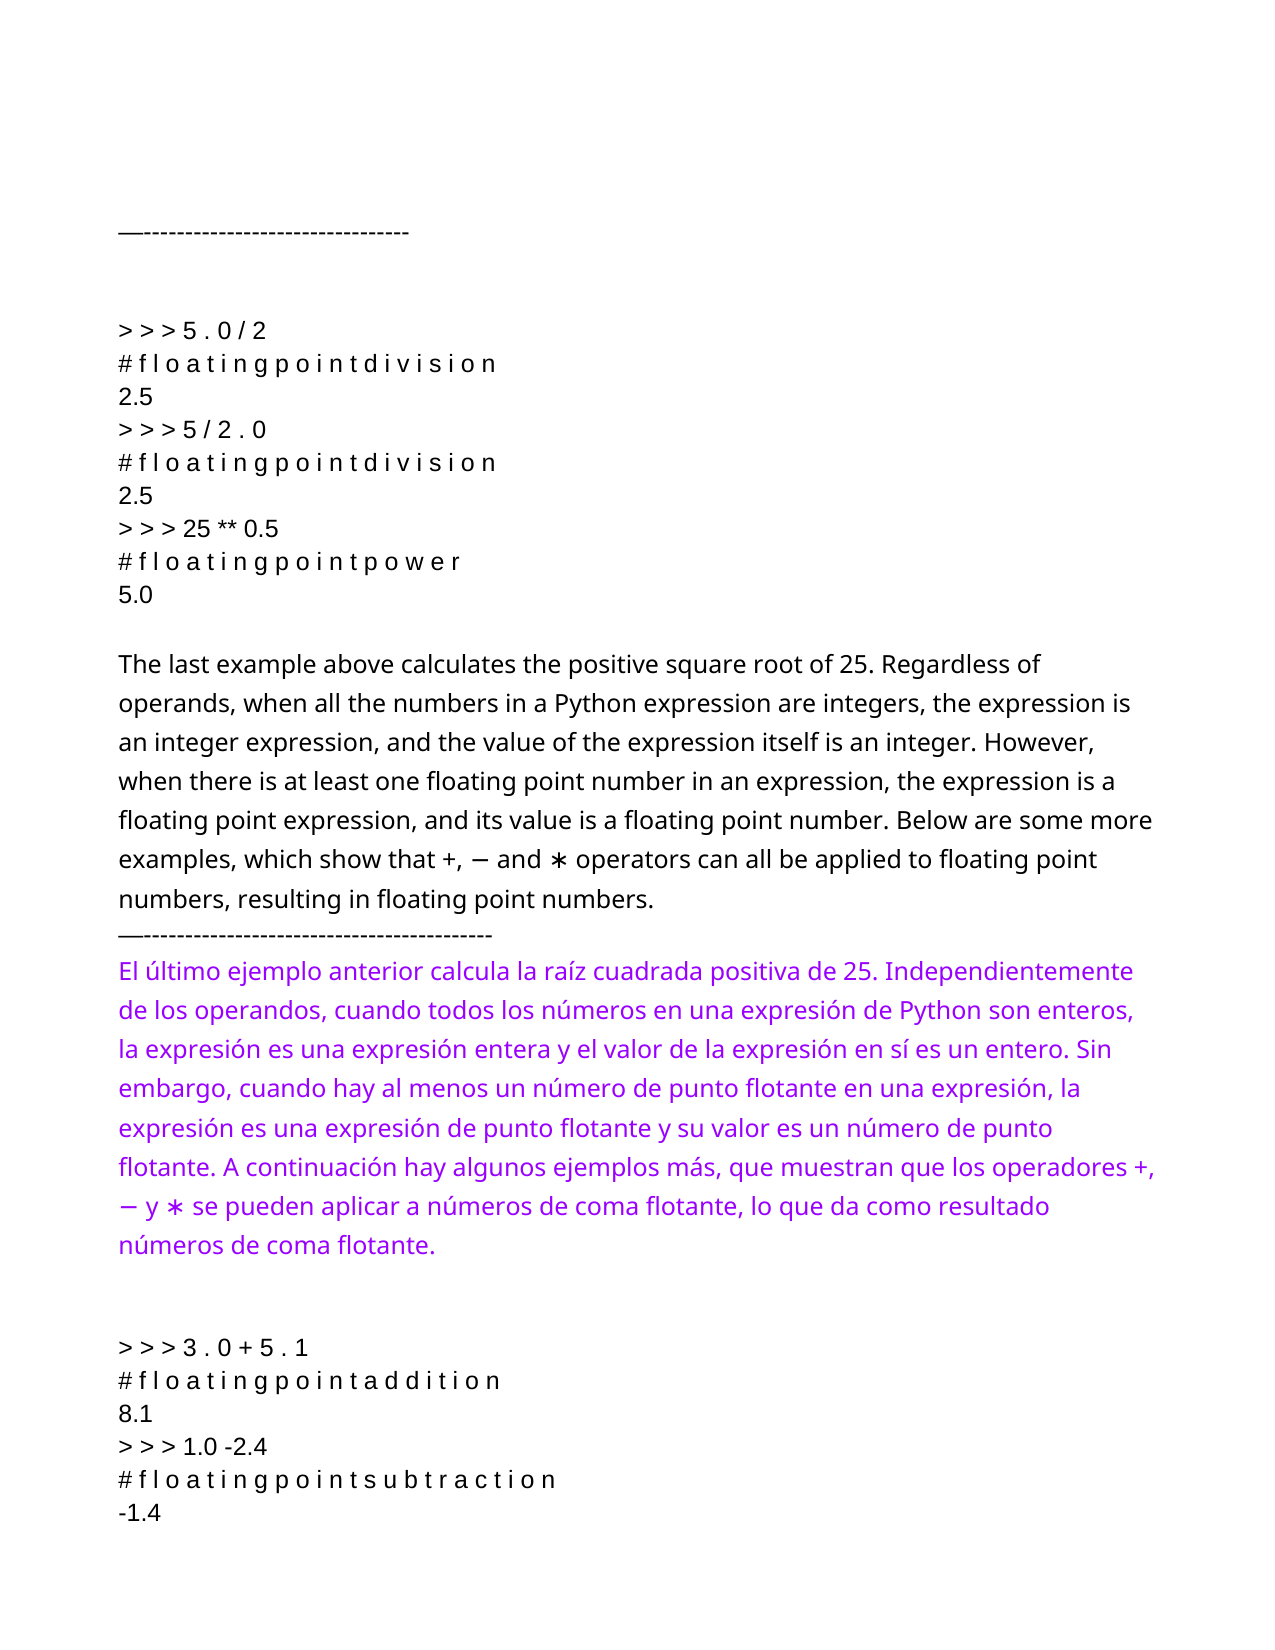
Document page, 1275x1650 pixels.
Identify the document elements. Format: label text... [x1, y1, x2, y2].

text # f l o a t i n g p o i n t p o w e r [118, 547, 1157, 576]
text —------------------------------------------ [118, 921, 1157, 949]
text > > > 5 . 0 / 2 [118, 316, 1157, 345]
text > > > 25 ** 0.5 [118, 514, 1157, 543]
text El último ejemplo anterior calcula la raíz cuadrada positiva de 25. Independientemente de los operandos, cuando todos los números en una expresión de Python son enteros, la expresión es una expresión entera y el valor de la expresión en sí es un entero. Sin embargo, cuando hay al menos un número de punto flotante en una expresión, la expresión es una expresión de punto flotante y su valor es un número de punto flotante. A continuación hay algunos ejemplos más, que muestran que los operadores +, − y ∗ se pueden aplicar a números de coma flotante, lo que da como resultado números de coma flotante. [118, 953, 1157, 1262]
text # f l o a t i n g p o i n t d i v i s i o n [118, 349, 1157, 378]
text > > > 1.0 -2.4 [118, 1432, 1157, 1461]
text > > > 5 / 2 . 0 [118, 415, 1157, 444]
text # f l o a t i n g p o i n t d i v i s i o n [118, 448, 1157, 477]
text 2.5 [118, 481, 1157, 510]
text > > > 3 . 0 + 5 . 1 [118, 1333, 1157, 1362]
text # f l o a t i n g p o i n t a d d i t i o n [118, 1366, 1157, 1395]
text -1.4 [118, 1498, 1157, 1527]
text # f l o a t i n g p o i n t s u b t r a c t i o n [118, 1465, 1157, 1494]
text —-------------------------------- [118, 217, 1157, 246]
text 8.1 [118, 1399, 1157, 1428]
text 2.5 [118, 382, 1157, 411]
text The last example above calculates the positive square root of 25. Regardless of operands, when all the numbers in a Python expression are integers, the expression is an integer expression, and the value of the expression itself is an integer. However, when there is at least one floating point number in an expression, the expression is a floating point expression, and its value is a floating point number. Below are some more examples, which show that +, − and ∗ operators can all be applied to floating point numbers, resulting in floating point numbers. [118, 646, 1157, 915]
text 5.0 [118, 580, 1157, 609]
